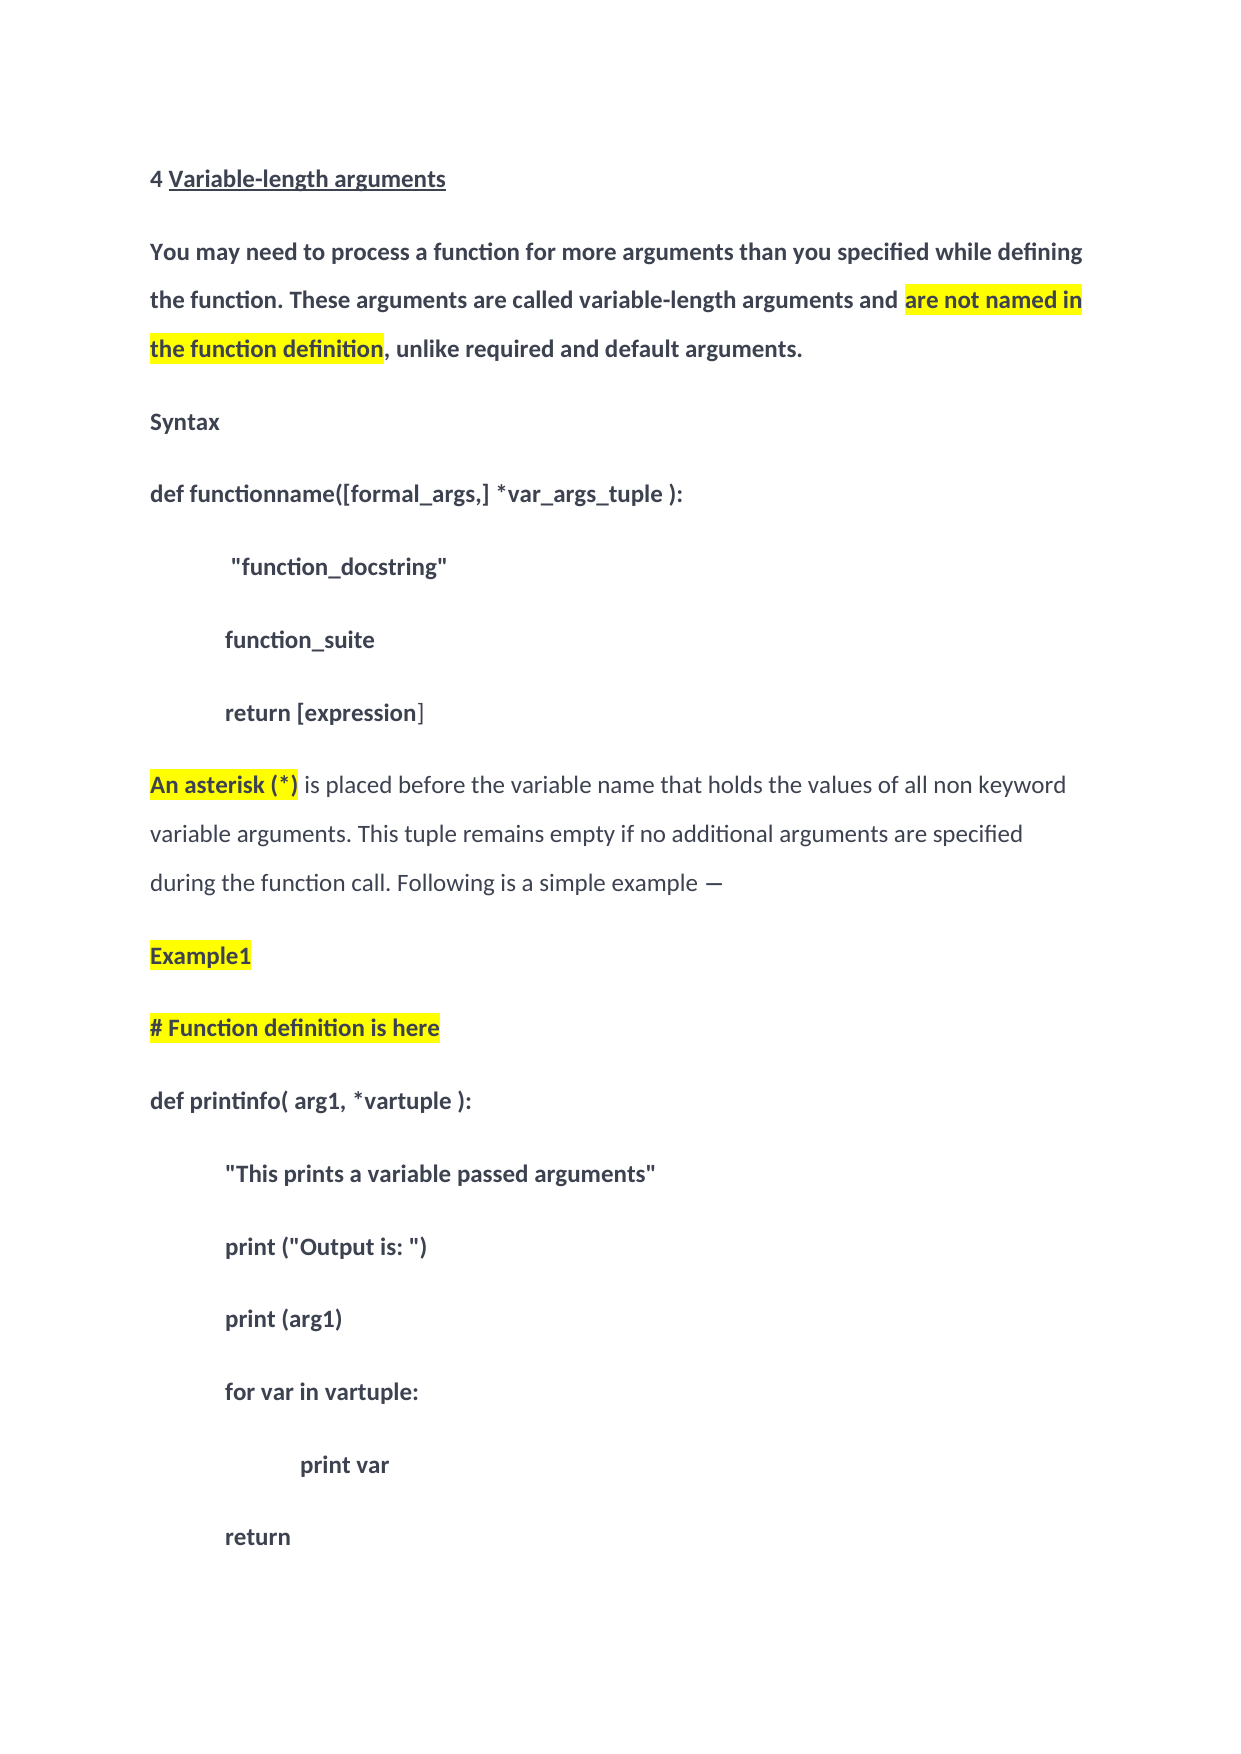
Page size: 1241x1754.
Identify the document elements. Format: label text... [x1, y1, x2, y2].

text def functionname([formal_args,] *var_args_tuple ): [150, 478, 1090, 510]
text 4 Variable-length arguments [150, 162, 1090, 194]
text "function_docstring" [150, 550, 1090, 583]
text You may need to process a function for more arguments than you specified while defining the function. These arguments are called variable-length arguments and are not named in the function definition, unlike required and default arguments. [150, 235, 1090, 365]
text for var in vartuple: [150, 1375, 1090, 1408]
text Syntax [150, 405, 1090, 437]
text return [expression] [150, 696, 1090, 728]
text return [150, 1521, 1090, 1553]
text print var [150, 1448, 1090, 1480]
text print (arg1) [150, 1302, 1090, 1335]
text An asterisk (*) is placed before the variable name that holds the values of all non keyword variable arguments. This tuple remains empty if no additional arguments are specified during the function call. Following is a simple example − [150, 768, 1090, 898]
text def printinfo( arg1, *vartuple ): [150, 1084, 1090, 1117]
text # Function definition is here [150, 1012, 1090, 1044]
text Example1 [150, 939, 1090, 971]
text print ("Output is: ") [150, 1230, 1090, 1262]
text function_suite [150, 623, 1090, 656]
text "This prints a variable passed arguments" [150, 1157, 1090, 1189]
